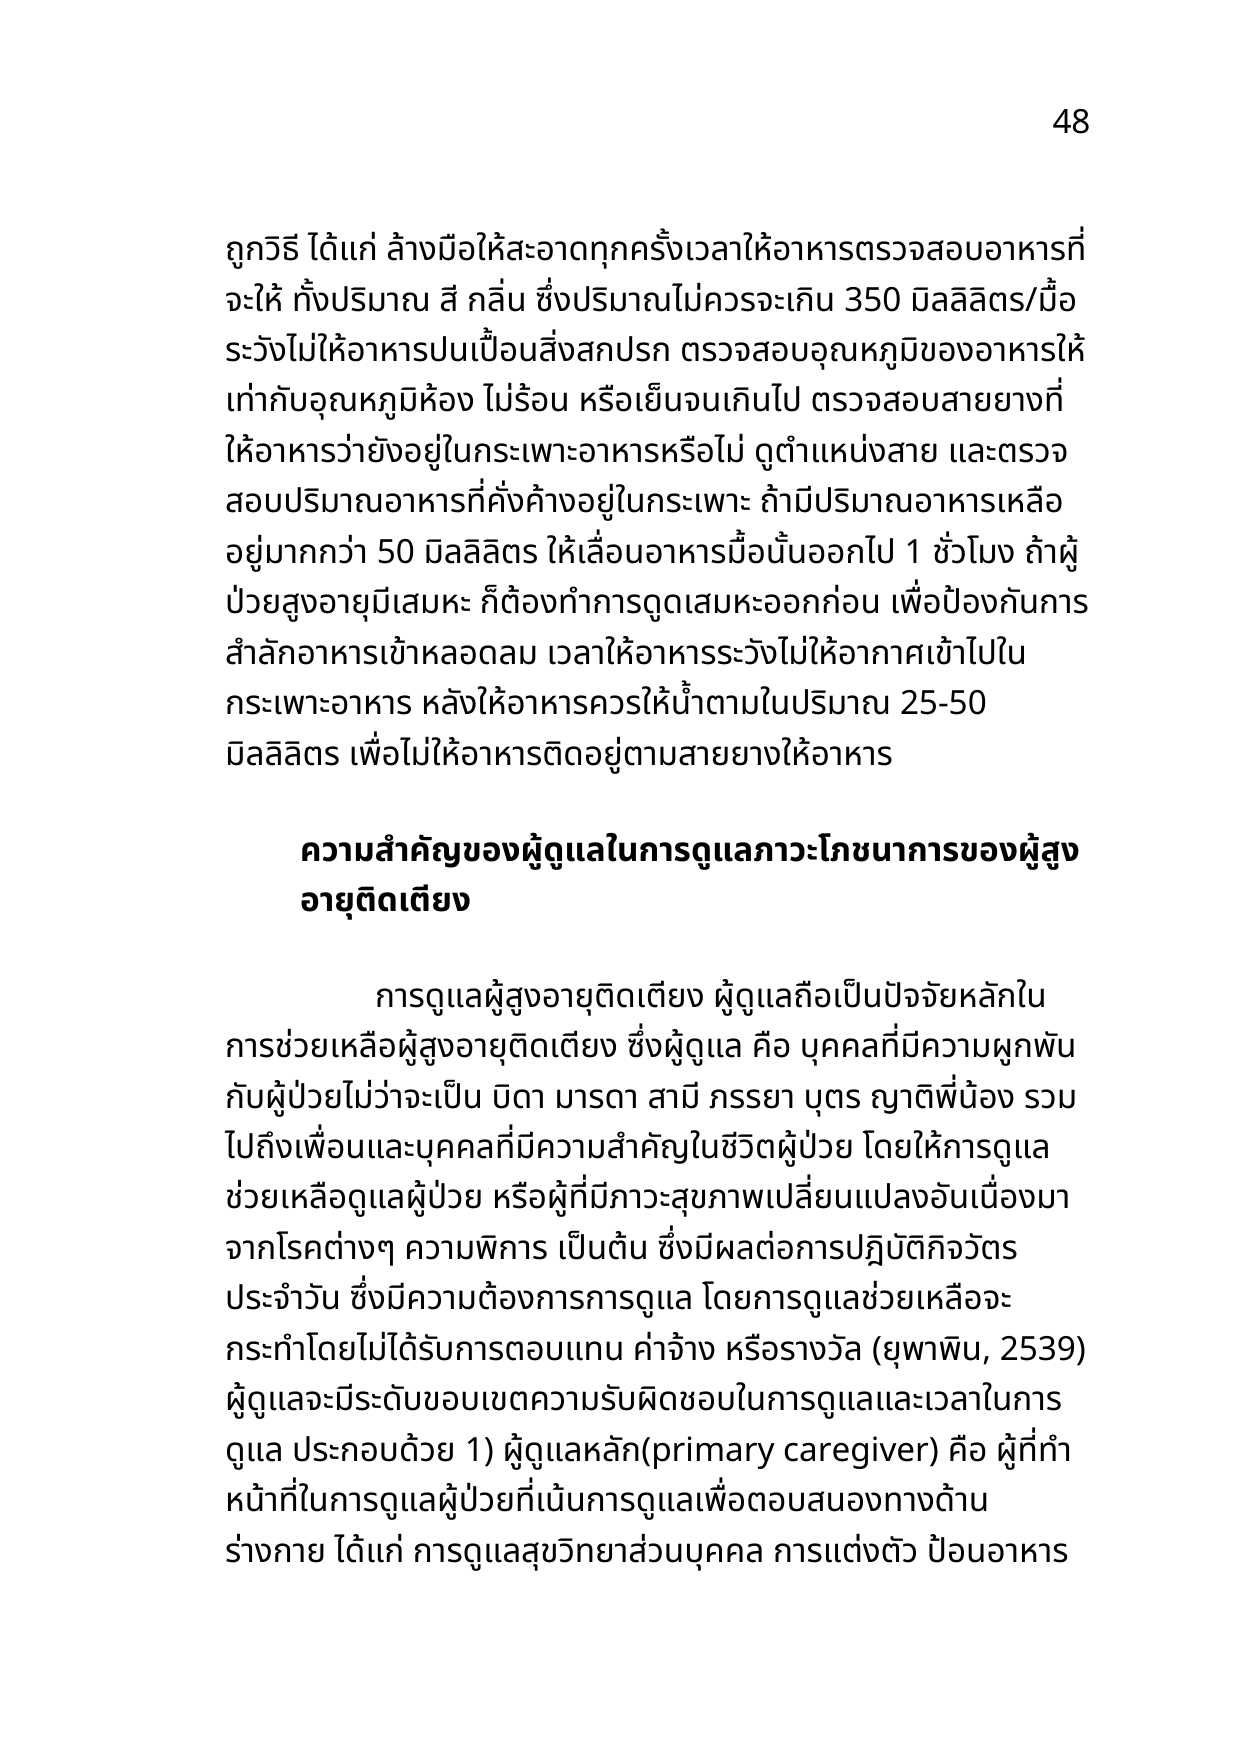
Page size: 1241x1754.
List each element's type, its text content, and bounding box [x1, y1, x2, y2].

subtitle ความสำคัญของผู้ดูแลในการดูแลภาวะโภชนาการของผู้สูงอายุติดเตียง [300, 826, 1090, 926]
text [225, 972, 1090, 1577]
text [225, 225, 1090, 780]
